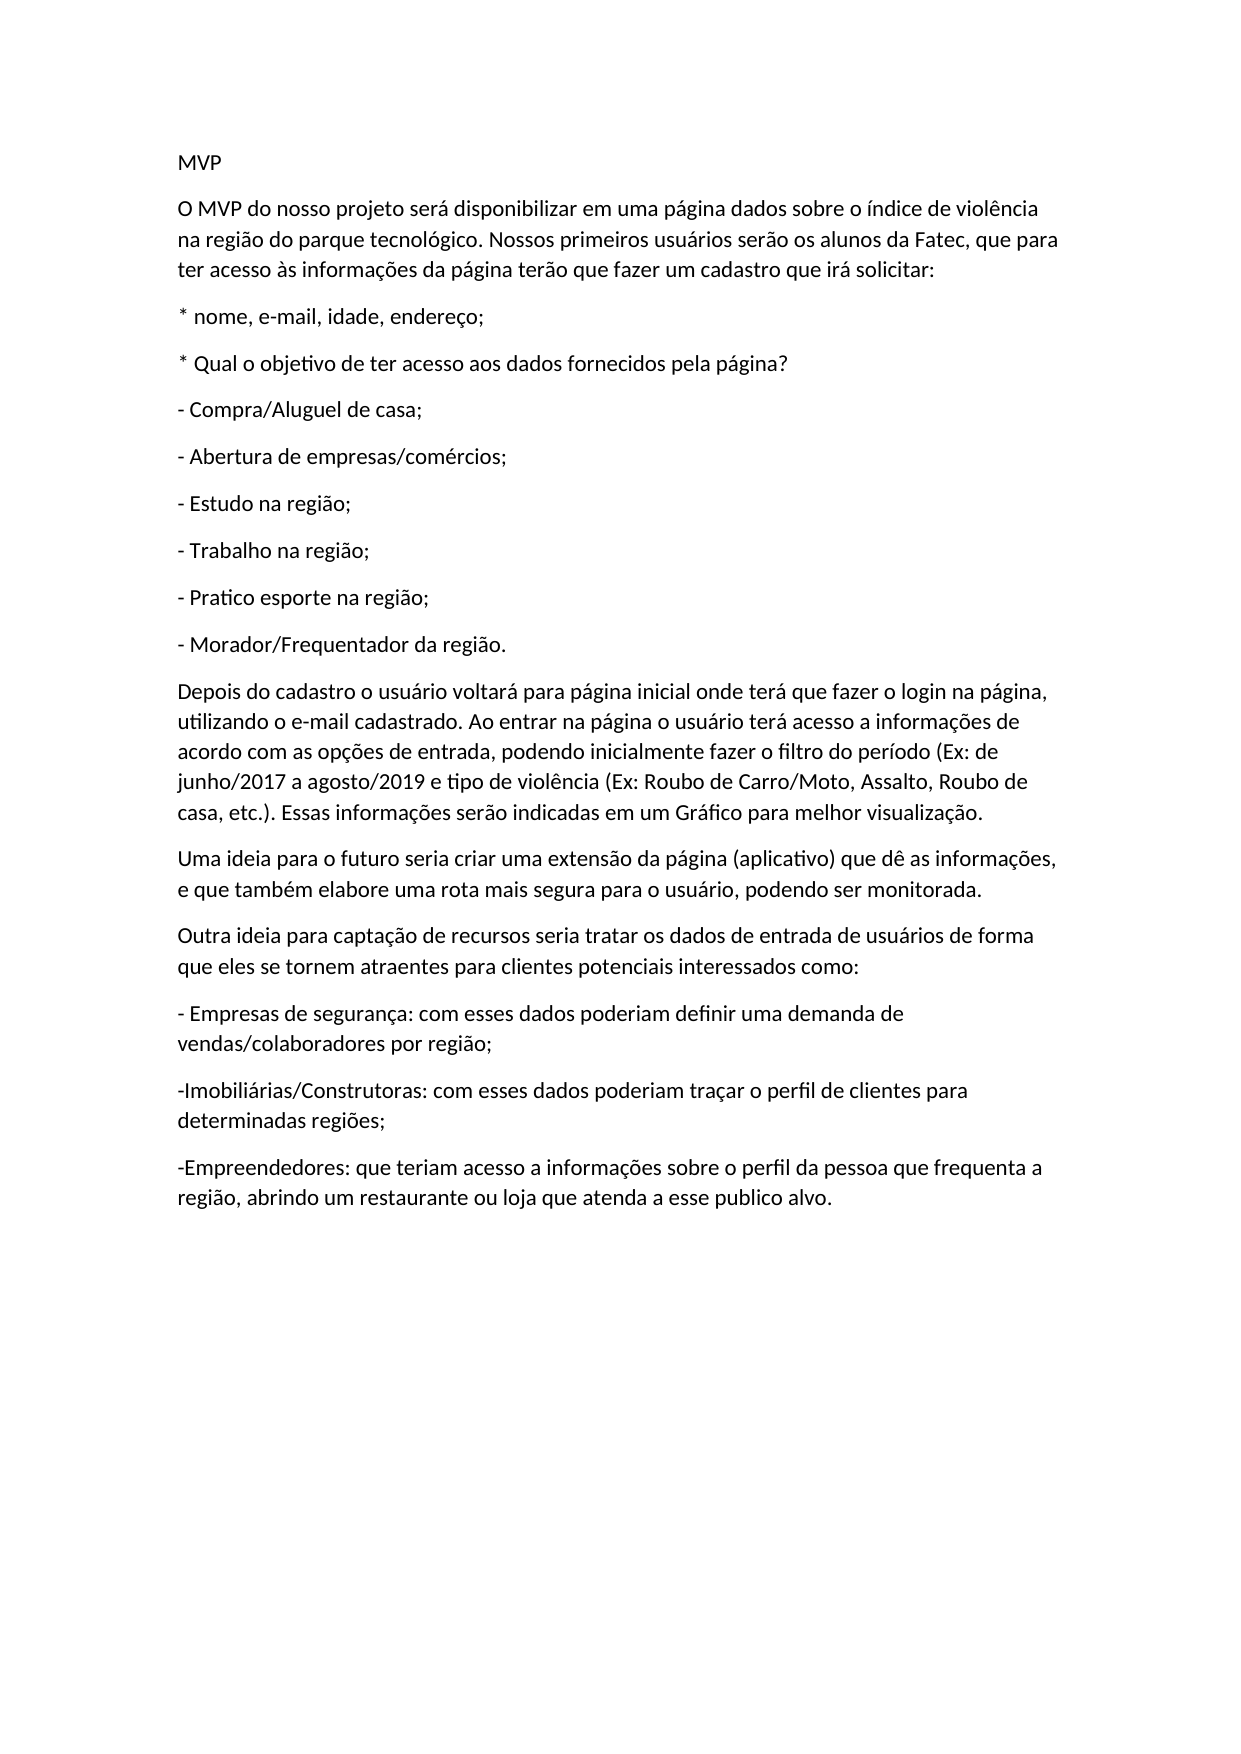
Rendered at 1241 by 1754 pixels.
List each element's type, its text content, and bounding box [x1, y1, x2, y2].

text - Empresas de segurança: com esses dados poderiam definir uma demanda de vendas/colaboradores por região; [177, 999, 1063, 1057]
text - Pratico esporte na região; [177, 583, 1063, 611]
text Outra ideia para captação de recursos seria tratar os dados de entrada de usuários de forma que eles se tornem atraentes para clientes potenciais interessados como: [177, 922, 1063, 980]
text - Trabalho na região; [177, 536, 1063, 564]
text - Estudo na região; [177, 489, 1063, 517]
text * nome, e-mail, idade, endereço; [177, 302, 1063, 330]
text - Compra/Aluguel de casa; [177, 396, 1063, 423]
text * Qual o objetivo de ter acesso aos dados fornecidos pela página? [177, 349, 1063, 377]
text O MVP do nosso projeto será disponibilizar em uma página dados sobre o índice de violência na região do parque tecnológico. Nossos primeiros usuários serão os alunos da Fatec, que para ter acesso às informações da página terão que fazer um cadastro que irá solicitar: [177, 194, 1063, 283]
text Depois do cadastro o usuário voltará para página inicial onde terá que fazer o login na página, utilizando o e-mail cadastrado. Ao entrar na página o usuário terá acesso a informações de acordo com as opções de entrada, podendo inicialmente fazer o filtro do período (Ex: de junho/2017 a agosto/2019 e tipo de violência (Ex: Roubo de Carro/Moto, Assalto, Roubo de casa, etc.). Essas informações serão indicadas em um Gráfico para melhor visualização. [177, 677, 1063, 826]
text - Morador/Frequentador da região. [177, 630, 1063, 658]
text - Abertura de empresas/comércios; [177, 442, 1063, 470]
text Uma ideia para o futuro seria criar uma extensão da página (aplicativo) que dê as informações, e que também elabore uma rota mais segura para o usuário, podendo ser monitorada. [177, 844, 1063, 903]
text MVP [177, 148, 1063, 176]
text -Imobiliárias/Construtoras: com esses dados poderiam traçar o perfil de clientes para determinadas regiões; [177, 1076, 1063, 1134]
text -Empreendedores: que teriam acesso a informações sobre o perfil da pessoa que frequenta a região, abrindo um restaurante ou loja que atenda a esse publico alvo. [177, 1153, 1063, 1211]
